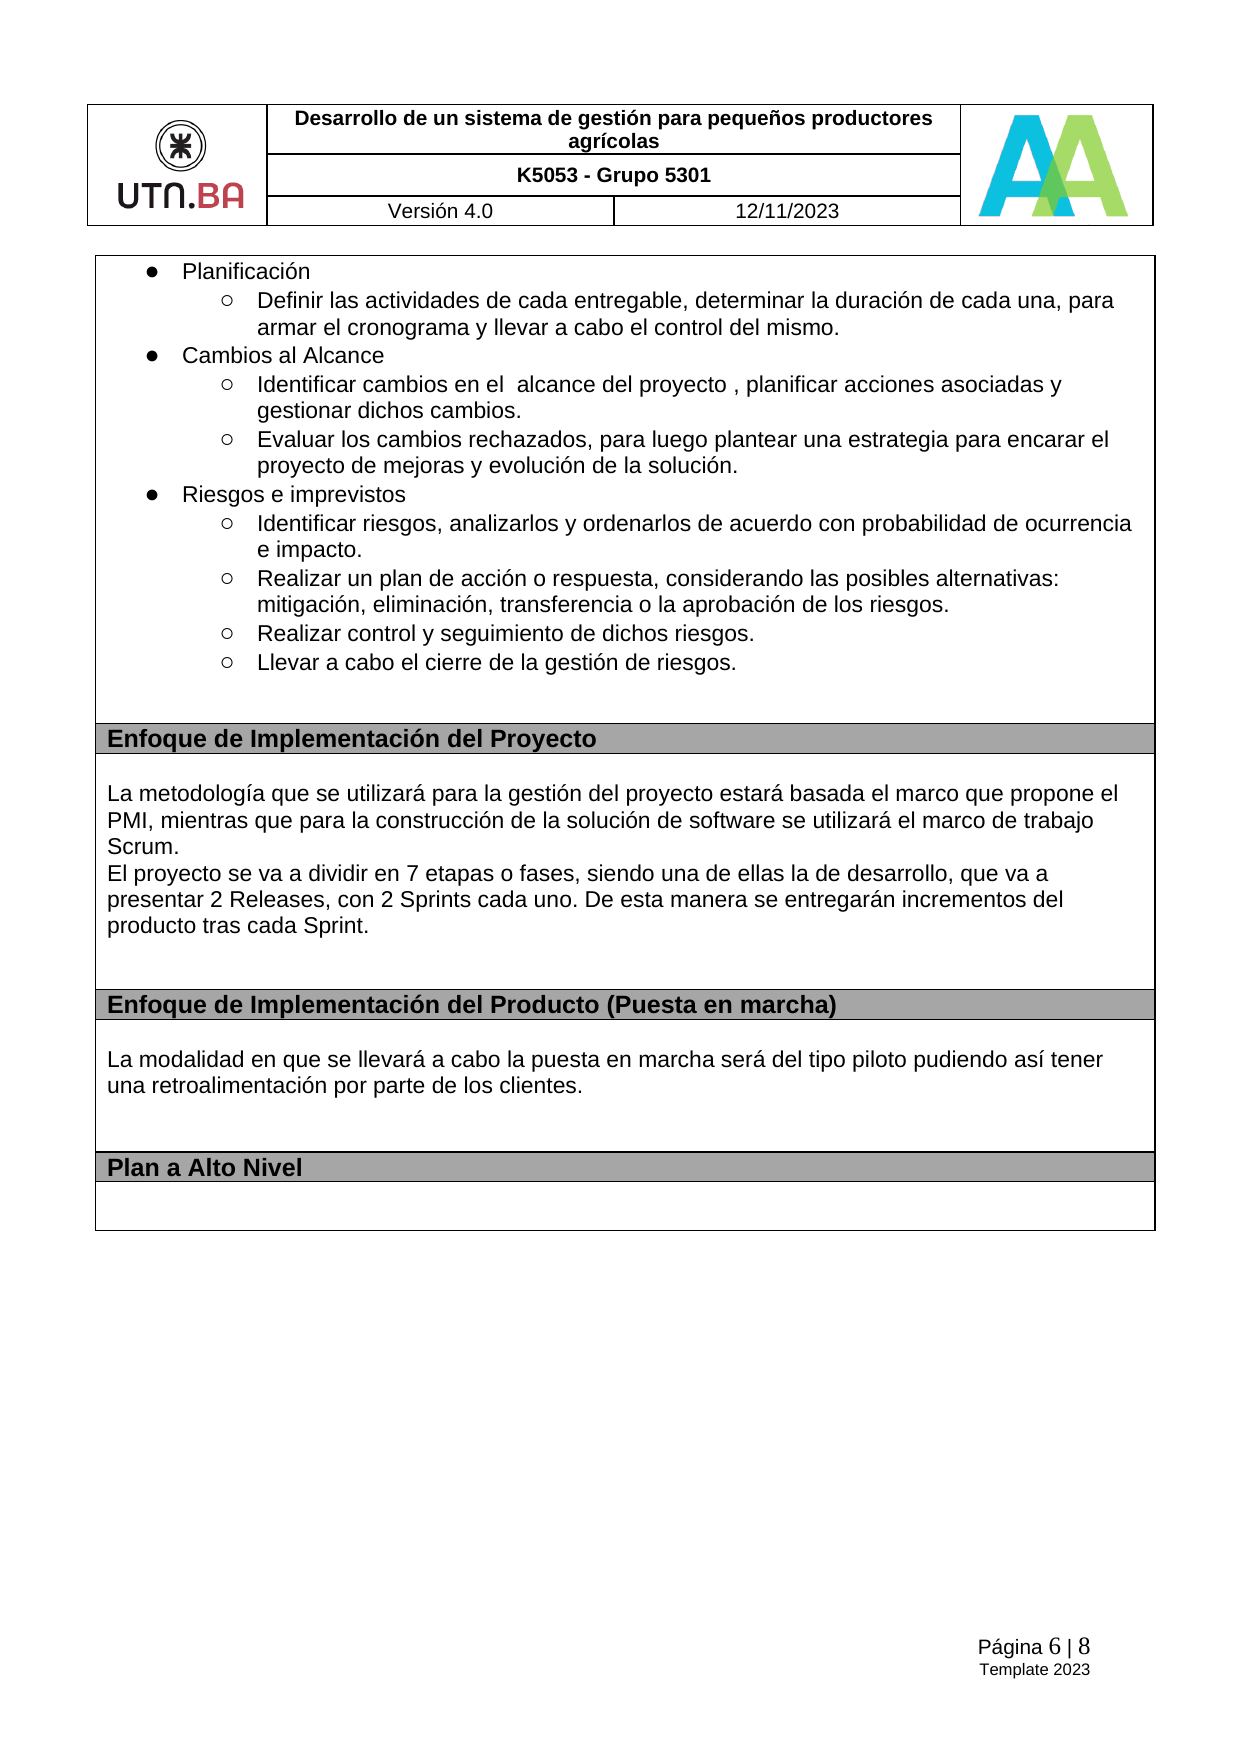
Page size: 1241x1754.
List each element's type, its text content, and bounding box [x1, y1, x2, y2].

table_cell Enfoque de Implementación del Producto (Puesta en marcha) [96, 990, 1154, 1019]
table_cell Enfoque de Implementación del Proyecto [96, 724, 1154, 753]
picture [971, 105, 1139, 225]
table_cell Plan a Alto Nivel [96, 1153, 1154, 1181]
table_cell La metodología que se utilizará para la gestión del proyecto estará basada el marco que propone el PMI, mientras que para la construcción de la solución de software se utilizará el marco de trabajo Scrum. El proyecto se va a dividir en 7 etapas o fases, siendo una de ellas la de desarrollo, que va a presentar 2 Releases, con 2 Sprints cada uno. De esta manera se entregarán incrementos del producto tras cada Sprint. [96, 754, 1154, 989]
picture [107, 116, 248, 214]
table_cell La modalidad en que se llevará a cabo la puesta en marcha será del tipo piloto pudiendo así tener una retroalimentación por parte de los clientes. [96, 1020, 1154, 1151]
table_cell [96, 1182, 1154, 1230]
